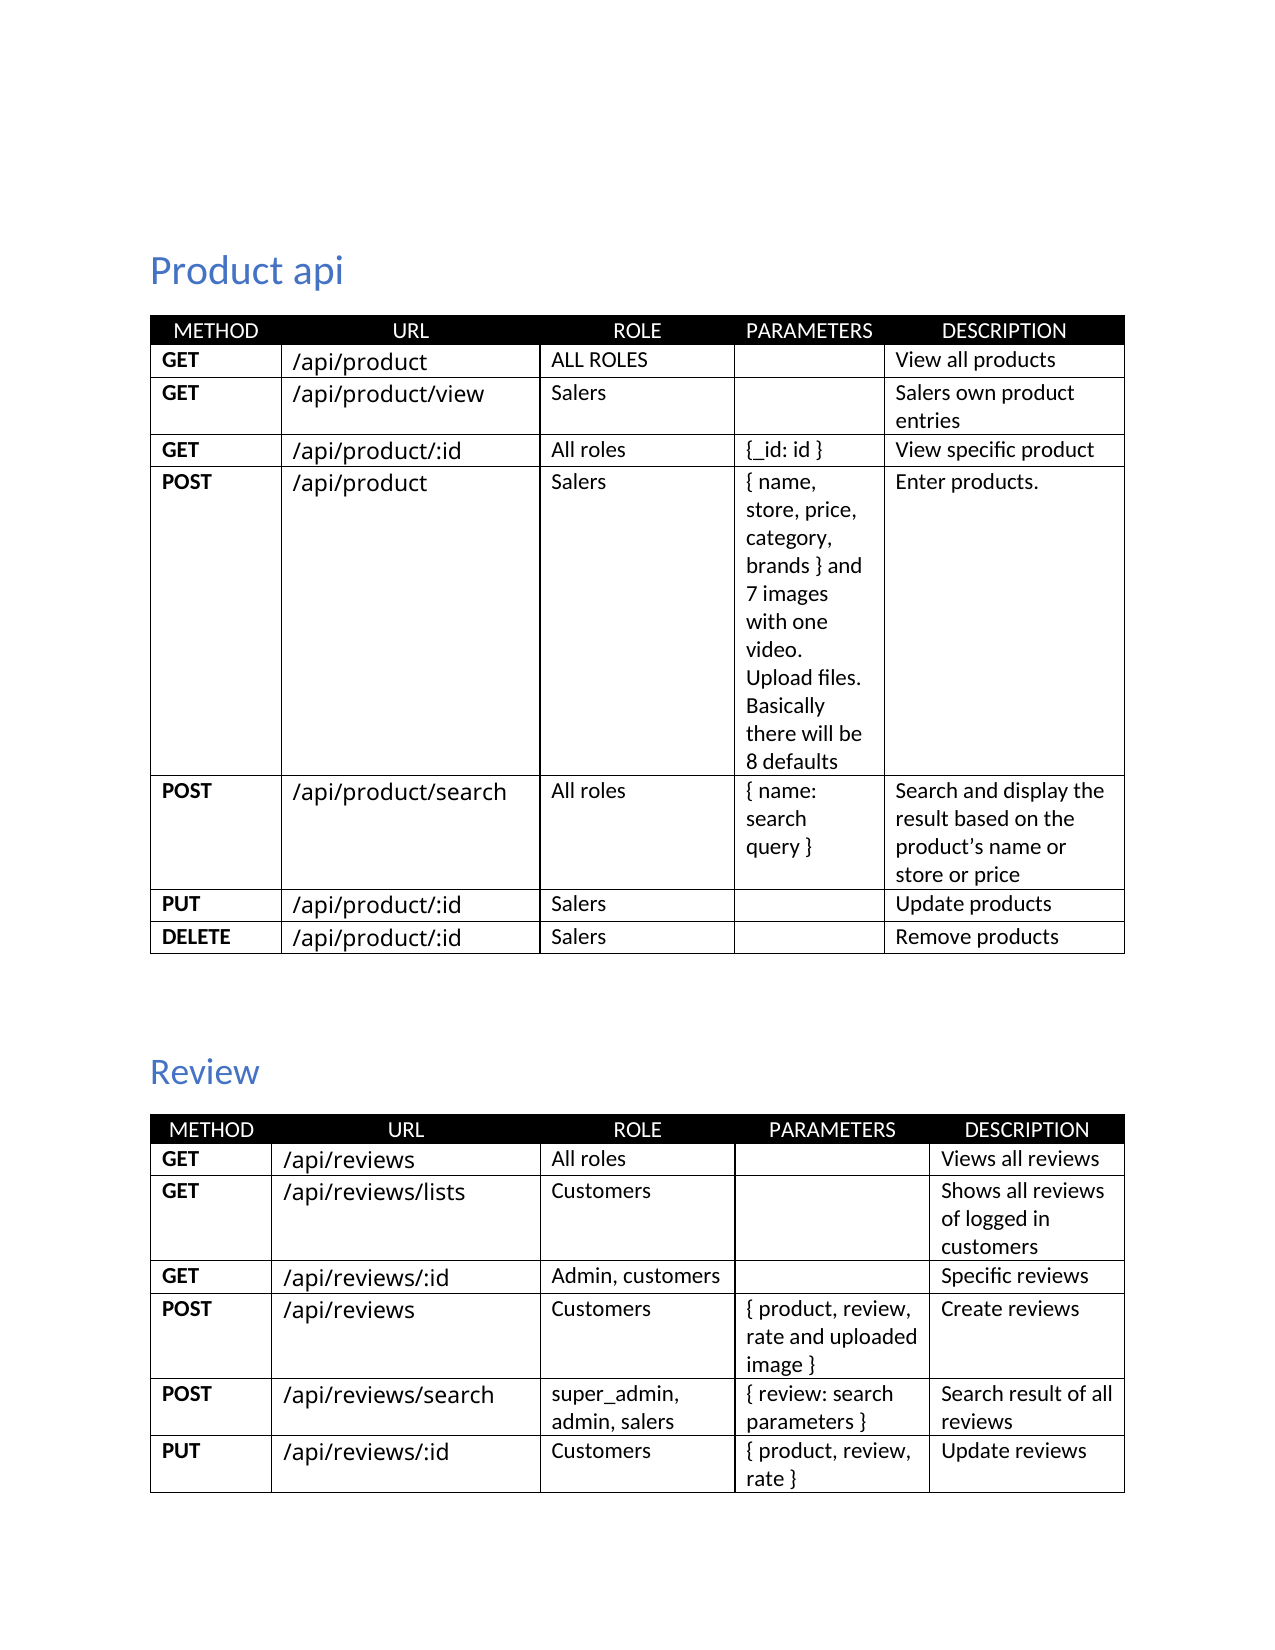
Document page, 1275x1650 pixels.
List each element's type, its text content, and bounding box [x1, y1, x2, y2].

table_cell Update reviews [930, 1436, 1124, 1492]
table_cell [735, 890, 884, 921]
table_cell Salers [541, 922, 734, 953]
table_cell Salers [541, 890, 734, 921]
table_cell [735, 345, 884, 377]
table_cell /api/product [282, 467, 539, 775]
table_cell POST [151, 467, 281, 775]
table_header URL [282, 316, 539, 344]
table_cell ALL ROLES [541, 345, 734, 377]
table_cell View specific product [885, 435, 1124, 466]
table_cell { review: search parameters } [736, 1379, 929, 1435]
table_cell All roles [541, 1144, 734, 1175]
table_cell GET [151, 1176, 271, 1260]
table_cell { product, review, rate } [736, 1436, 929, 1492]
table_cell GET [151, 1144, 271, 1175]
table_cell /api/product [282, 345, 539, 377]
text Review [150, 1048, 1125, 1094]
table_cell POST [151, 1379, 271, 1435]
table_cell Customers [541, 1436, 734, 1492]
table_cell { product, review, rate and uploaded image } [736, 1294, 929, 1378]
table_cell Customers [541, 1176, 734, 1260]
table_cell Search result of all reviews [930, 1379, 1124, 1435]
table_cell Update products [885, 890, 1124, 921]
table_cell /api/reviews/:id [272, 1261, 540, 1293]
table_cell /api/product/view [282, 378, 539, 434]
table_cell /api/reviews [272, 1294, 540, 1378]
table_cell All roles [541, 776, 734, 888]
table_header URL [272, 1115, 540, 1143]
table_cell [736, 1176, 929, 1260]
table_cell Create reviews [930, 1294, 1124, 1378]
table_cell /api/reviews/lists [272, 1176, 540, 1260]
table_cell Salers [541, 378, 734, 434]
table_cell GET [151, 345, 281, 377]
table_cell Specific reviews [930, 1261, 1124, 1293]
table_cell GET [151, 435, 281, 466]
table_cell /api/product/:id [282, 890, 539, 921]
table_cell Salers [541, 467, 734, 775]
text Product api [150, 244, 1125, 294]
table_cell GET [151, 378, 281, 434]
table_cell /api/reviews/search [272, 1379, 540, 1435]
table_cell [736, 1261, 929, 1293]
table_header PARAMETERS [735, 316, 884, 344]
table_header ROLE [541, 1115, 734, 1143]
table_header METHOD [151, 1115, 271, 1143]
table_cell All roles [541, 435, 734, 466]
table_cell Customers [541, 1294, 734, 1378]
table_cell Enter products. [885, 467, 1124, 775]
table_header ROLE [541, 316, 734, 344]
table_cell Views all reviews [930, 1144, 1124, 1175]
table_cell /api/reviews/:id [272, 1436, 540, 1492]
table_cell [736, 1144, 929, 1175]
table_header DESCRIPTION [885, 316, 1124, 344]
table_cell GET [151, 1261, 271, 1293]
table_header METHOD [151, 316, 281, 344]
table_cell Remove products [885, 922, 1124, 953]
table_cell [735, 922, 884, 953]
table_cell DELETE [151, 922, 281, 953]
table_cell { name, store, price, category, brands } and 7 images with one video. Upload files. Basically there will be 8 defaults [735, 467, 884, 775]
table_cell { name: search query } [735, 776, 884, 888]
table_cell /api/reviews [272, 1144, 540, 1175]
table_cell super_admin, admin, salers [541, 1379, 734, 1435]
table_cell /api/product/:id [282, 435, 539, 466]
table_cell Search and display the result based on the product’s name or store or price [885, 776, 1124, 888]
table_cell PUT [151, 1436, 271, 1492]
table_cell Admin, customers [541, 1261, 734, 1293]
table_header DESCRIPTION [930, 1115, 1124, 1143]
table_cell View all products [885, 345, 1124, 377]
table_cell Shows all reviews of logged in customers [930, 1176, 1124, 1260]
table_cell POST [151, 1294, 271, 1378]
table_cell Salers own product entries [885, 378, 1124, 434]
table_cell /api/product/search [282, 776, 539, 888]
table_cell PUT [151, 890, 281, 921]
table_cell POST [151, 776, 281, 888]
table_cell [735, 378, 884, 434]
table_header PARAMETERS [736, 1115, 929, 1143]
table_cell {_id: id } [735, 435, 884, 466]
table_cell /api/product/:id [282, 922, 539, 953]
